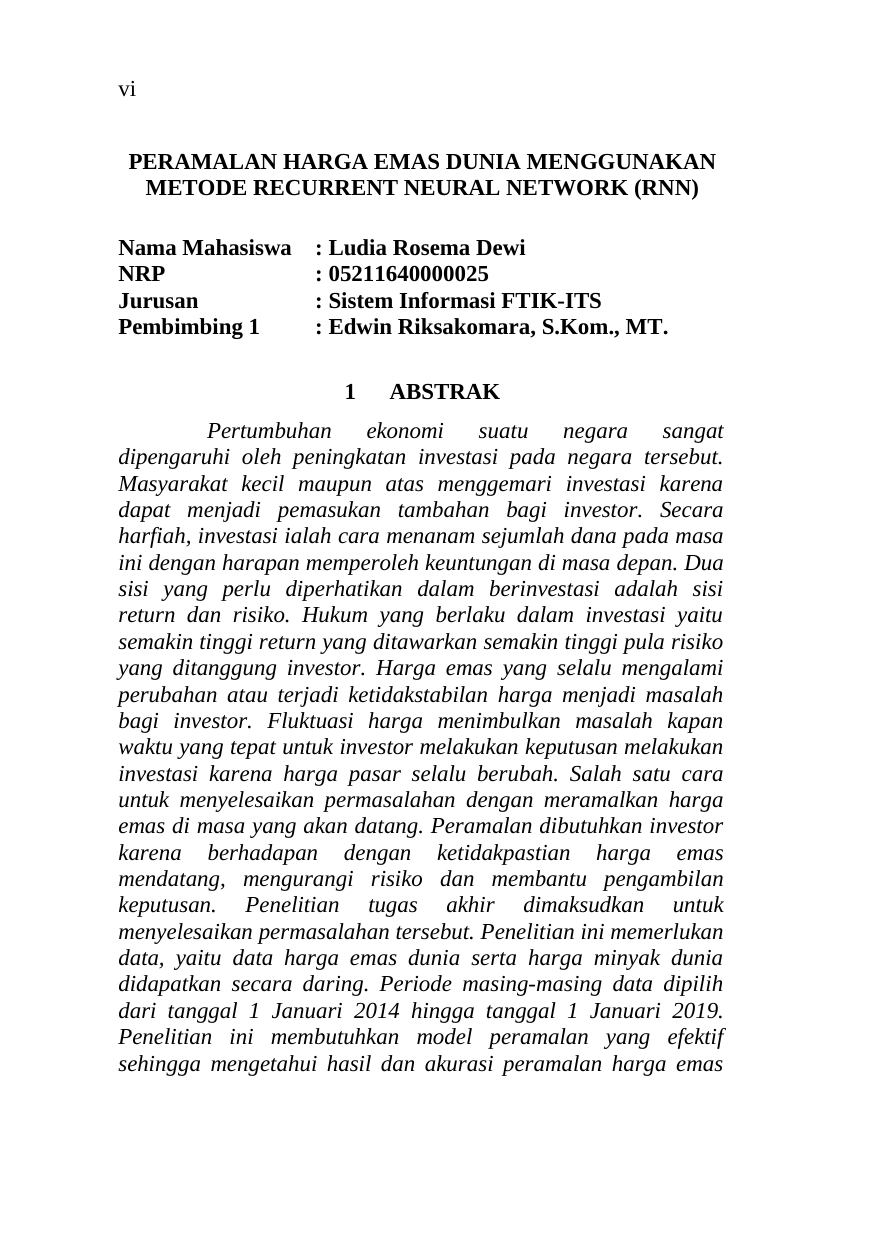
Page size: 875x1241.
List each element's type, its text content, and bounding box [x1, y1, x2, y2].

text PERAMALAN HARGA EMAS DUNIA MENGGUNAKAN METODE RECURRENT NEURAL NETWORK (RNN) [118, 148, 726, 200]
text Nama Mahasiswa : Ludia Rosema Dewi [118, 234, 726, 260]
text NRP : 05211640000025 [118, 260, 726, 287]
subtitle ABSTRAK [118, 378, 726, 404]
text Pembimbing 1 : Edwin Riksakomara, S.Kom., MT. [118, 313, 726, 339]
text Jurusan : Sistem Informasi FTIK-ITS [118, 287, 726, 313]
